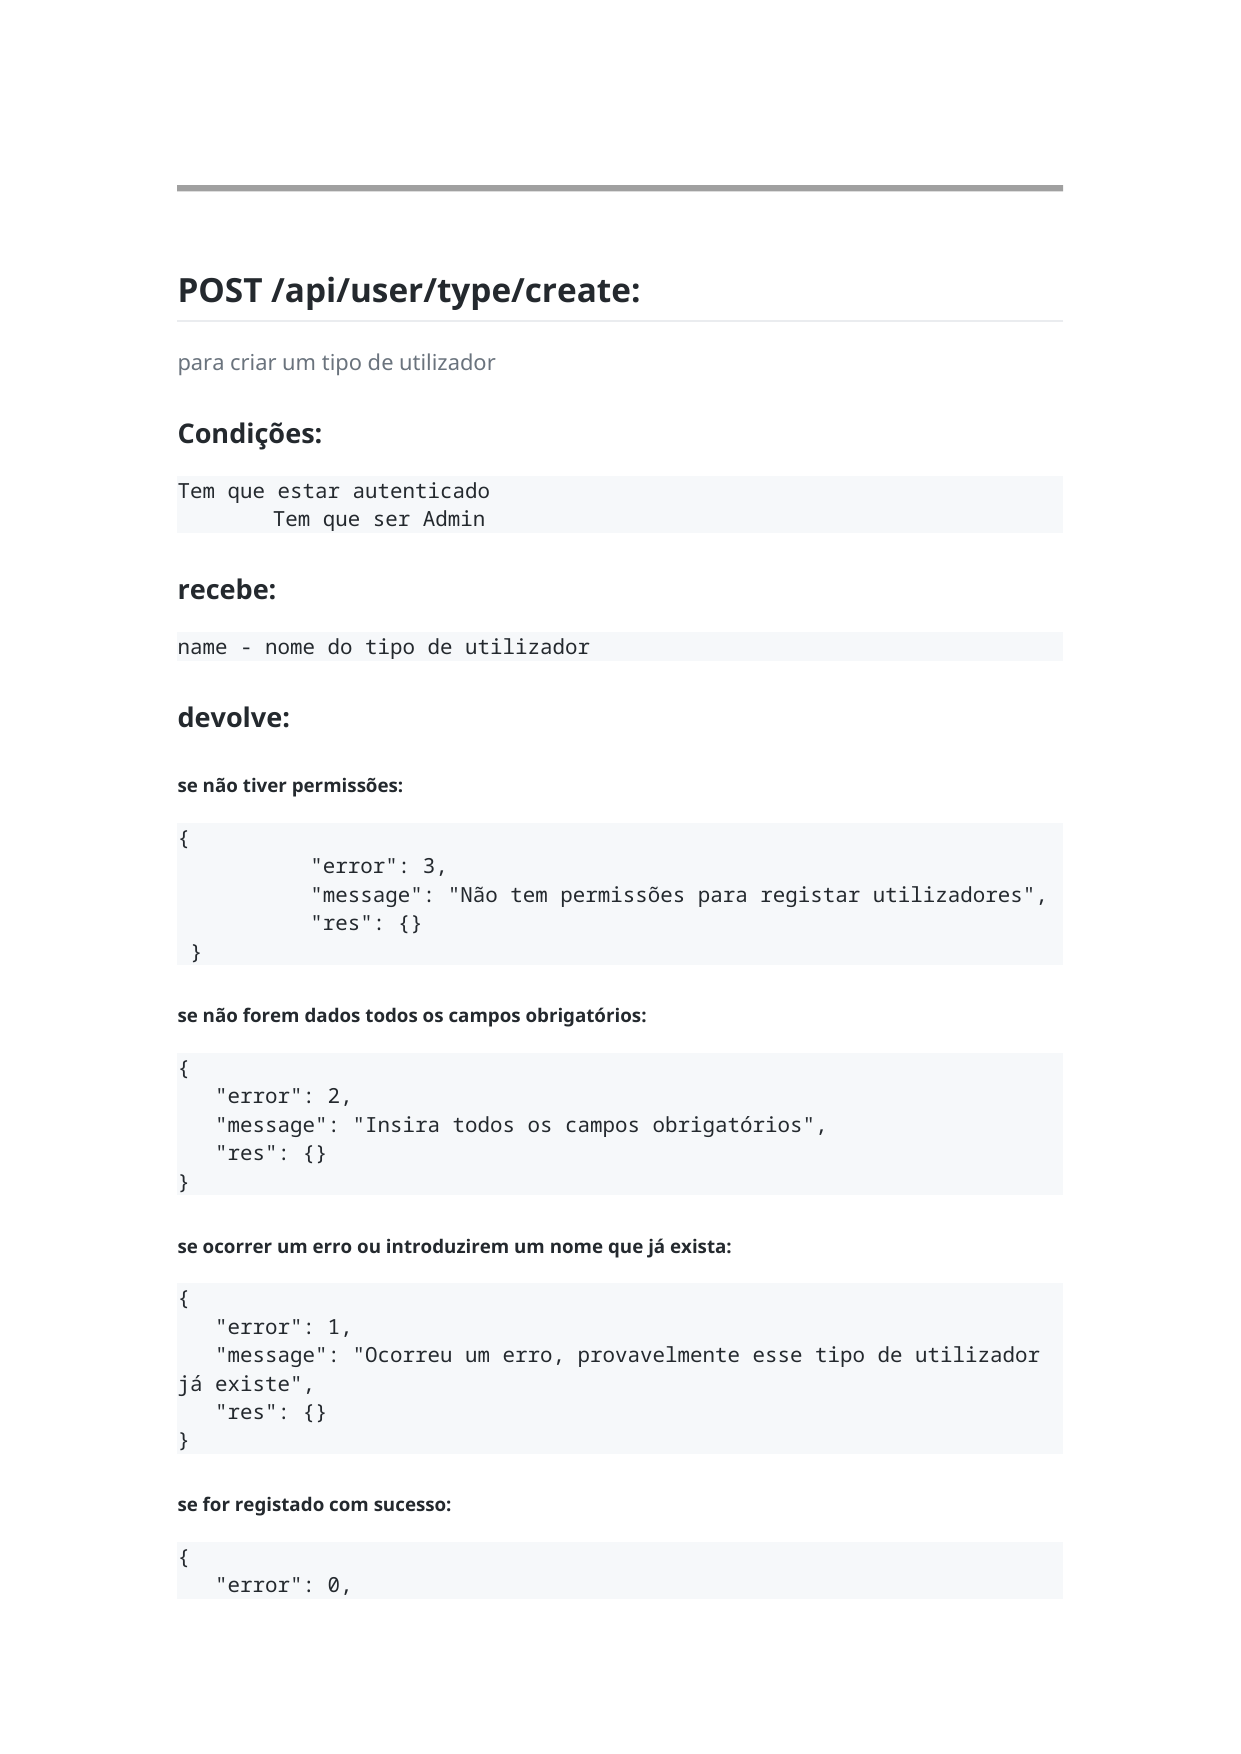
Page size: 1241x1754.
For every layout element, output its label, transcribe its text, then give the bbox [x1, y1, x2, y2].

text POST /api/user/type/create: [177, 266, 1063, 320]
text "message": "Não tem permissões para registar utilizadores", [177, 880, 1063, 908]
text "res": {} [177, 1138, 1063, 1167]
text "message": "Insira todos os campos obrigatórios", [177, 1110, 1063, 1138]
text { [177, 1053, 1063, 1082]
text se não forem dados todos os campos obrigatórios: [177, 1003, 1063, 1028]
text } [177, 937, 1063, 965]
text Tem que estar autenticado [177, 476, 1063, 504]
text "error": 0, [177, 1571, 1063, 1599]
text { [177, 1542, 1063, 1571]
text { [177, 1283, 1063, 1312]
text } [177, 1167, 1063, 1195]
text para criar um tipo de utilizador [177, 347, 1063, 377]
text "error": 3, [177, 851, 1063, 880]
text name - nome do tipo de utilizador [177, 632, 1063, 661]
text se não tiver permissões: [177, 772, 1063, 798]
text se for registado com sucesso: [177, 1492, 1063, 1517]
text Tem que ser Admin [177, 504, 1063, 533]
text } [177, 1426, 1063, 1454]
text "error": 2, [177, 1082, 1063, 1110]
text "error": 1, [177, 1312, 1063, 1340]
text { [177, 823, 1063, 851]
text devolve: [177, 698, 1063, 735]
text Condições: [177, 414, 1063, 451]
text "res": {} [177, 908, 1063, 937]
text se ocorrer um erro ou introduzirem um nome que já exista: [177, 1233, 1063, 1258]
text "message": "Ocorreu um erro, provavelmente esse tipo de utilizador já existe", [177, 1340, 1063, 1397]
text "res": {} [177, 1397, 1063, 1426]
text recebe: [177, 570, 1063, 607]
